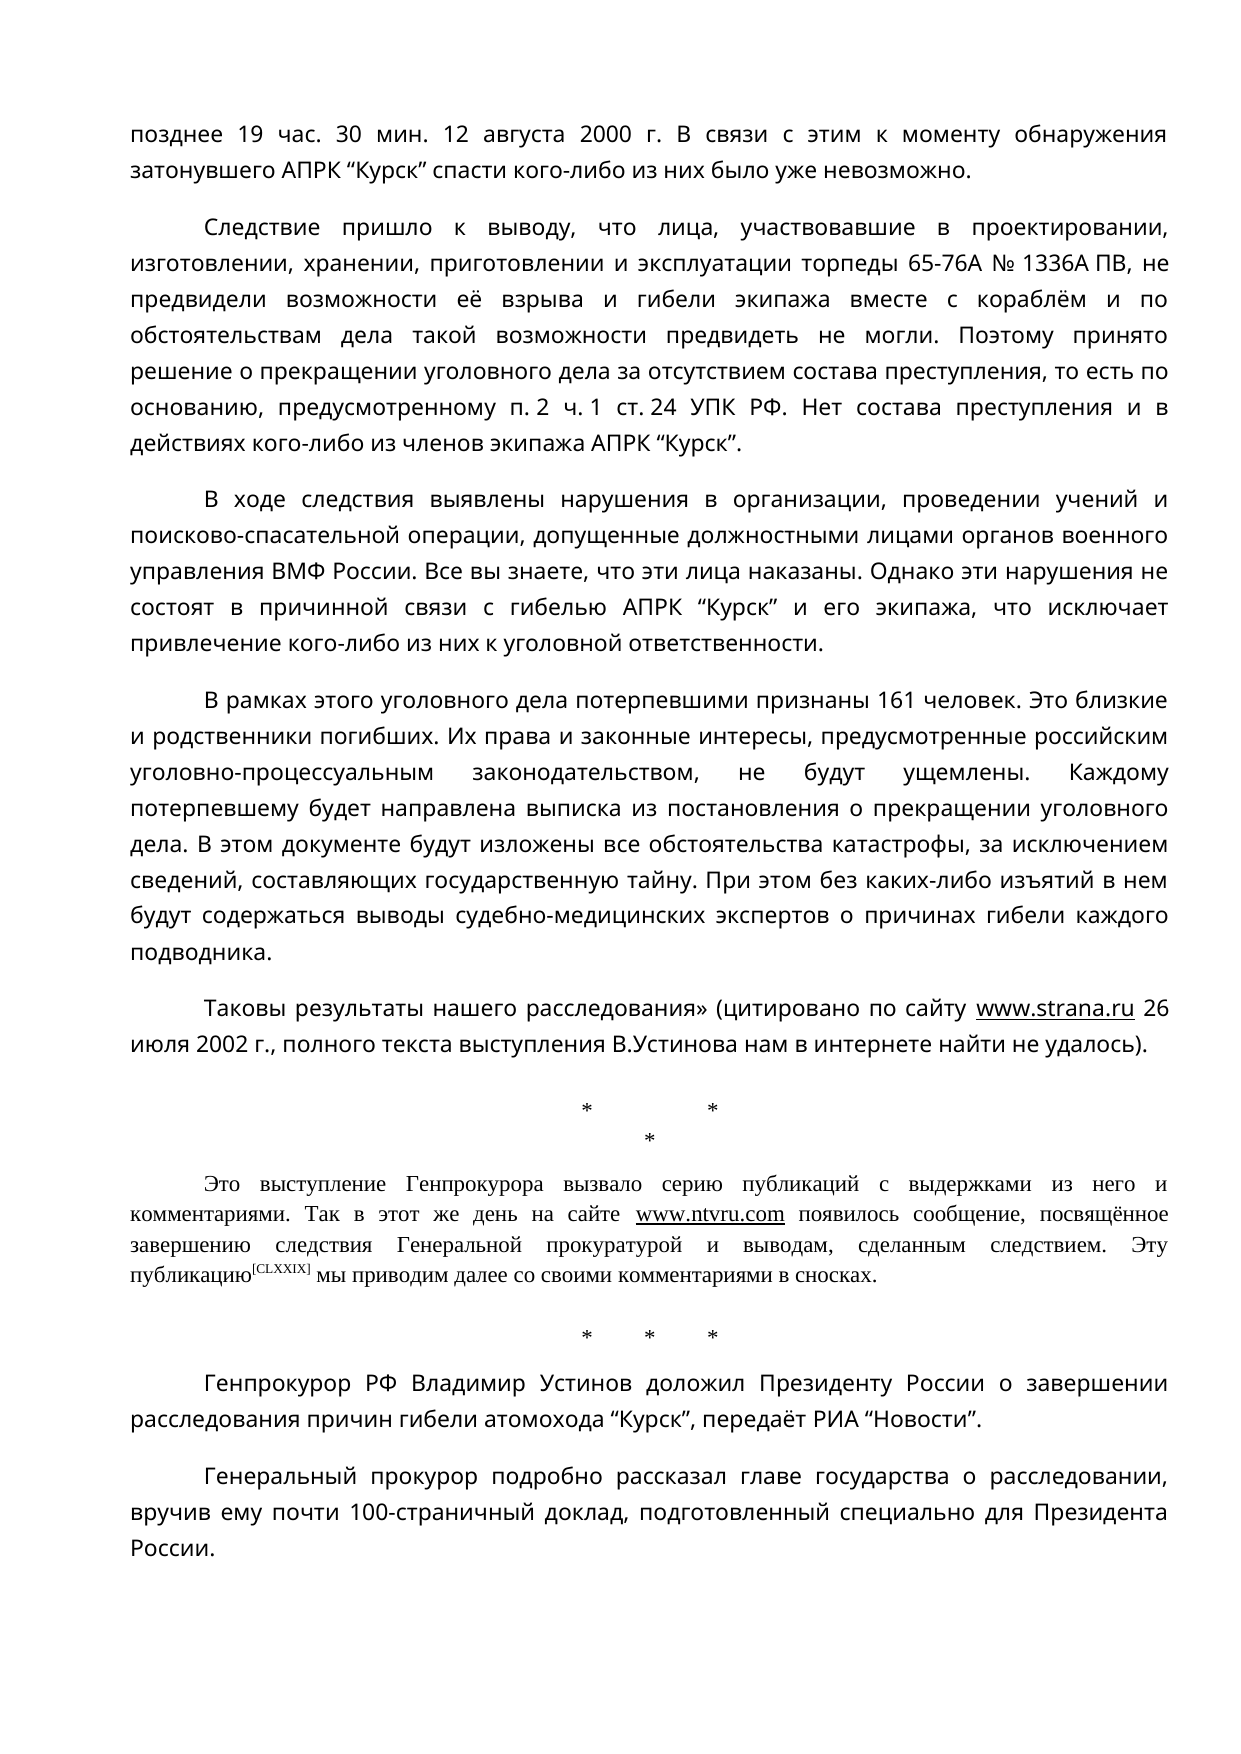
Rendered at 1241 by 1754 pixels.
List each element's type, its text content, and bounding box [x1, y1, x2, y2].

text Это выступление Генпрокурора вызвало серию публикаций с выдержками из него и комментариями. Так в этот же день на сайте www.ntvru.com появилось сообщение, посвящённое завершению следствия Генеральной прокуратурой и выводам, сделанным следствием. Эту публикацию[CLXXIX] мы приводим далее со своими комментариями в сносках. [130, 1170, 1169, 1287]
text * * * [130, 1097, 1169, 1154]
text * * * [130, 1324, 1169, 1351]
text Генеральный прокурор подробно рассказал главе государства о расследовании, вручив ему почти 100-страничный доклад, подготовленный специально для Президента России. [130, 1460, 1169, 1563]
text Генпрокурор РФ Владимир Устинов доложил Президенту России о завершении расследования причин гибели атомохода “Курск”, передаёт РИА “Новости”. [130, 1367, 1169, 1434]
text В рамках этого уголовного дела потерпевшими признаны 161 человек. Это близкие и родственники погибших. Их права и законные интересы, предусмотренные российским уголовно-процессуальным законодательством, не будут ущемлены. Каждому потерпевшему будет направлена выписка из постановления о прекращении уголовного дела. В этом документе будут изложены все обстоятельства катастрофы, за исключением сведений, составляющих государственную тайну. При этом без каких-либо изъятий в нем будут содержаться выводы судебно-медицинских экспертов о причинах гибели каждого подводника. [130, 684, 1169, 967]
text Таковы результаты нашего расследования» (цитировано по сайту www.strana.ru 26 июля 2002 г., полного текста выступления В.Устинова нам в интернете найти не удалось). [130, 992, 1169, 1059]
text Следствие пришло к выводу, что лица, участвовавшие в проектировании, изготовлении, хранении, приготовлении и эксплуатации торпеды 65-76А № 1336А ПВ, не предвидели возможности её взрыва и гибели экипажа вместе с кораблём и по обстоятельствам дела такой возможности предвидеть не могли. Поэтому принято решение о прекращении уголовного дела за отсутствием состава преступления, то есть по основанию, предусмотренному п. 2 ч. 1 ст. 24 УПК РФ. Нет состава преступления и в действиях кого-либо из членов экипажа АПРК “Курск”. [130, 211, 1169, 458]
text В ходе следствия выявлены нарушения в организации, проведении учений и поисково-спасательной операции, допущенные должностными лицами органов военного управления ВМФ России. Все вы знаете, что эти лица наказаны. Однако эти нарушения не состоят в причинной связи с гибелью АПРК “Курск” и его экипажа, что исключает привлечение кого-либо из них к уголовной ответственности. [130, 483, 1169, 658]
